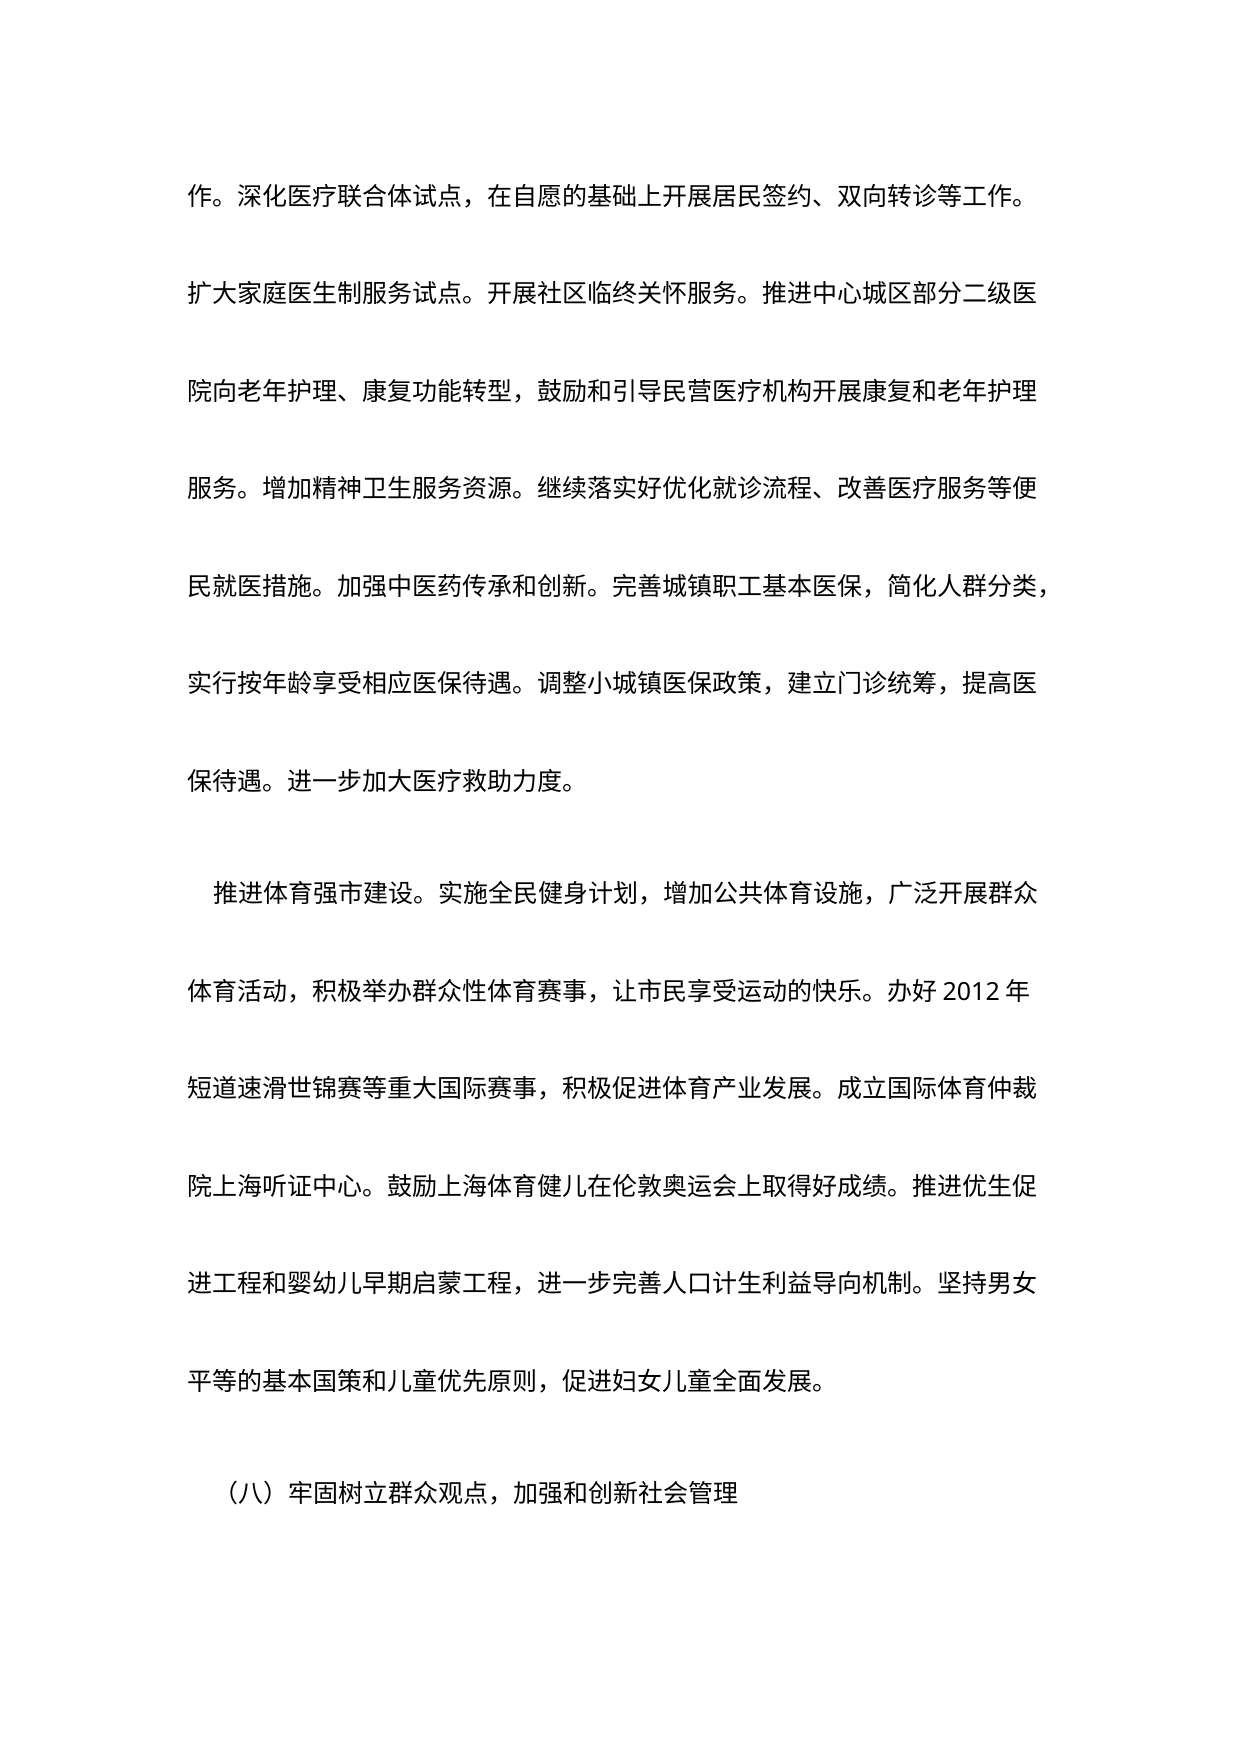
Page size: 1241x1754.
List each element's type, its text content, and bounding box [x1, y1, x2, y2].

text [187, 162, 1053, 812]
text 推进体育强市建设。实施全民健身计划，增加公共体育设施，广泛开展群众体育活动，积极举办群众性体育赛事，让市民享受运动的快乐。办好2012年短道速滑世锦赛等重大国际赛事，积极促进体育产业发展。成立国际体育仲裁院上海听证中心。鼓励上海体育健儿在伦敦奥运会上取得好成绩。推进优生促进工程和婴幼儿早期启蒙工程，进一步完善人口计生利益导向机制。坚持男女平等的基本国策和儿童优先原则，促进妇女儿童全面发展。 [187, 859, 1053, 1412]
text （八）牢固树立群众观点，加强和创新社会管理 [187, 1459, 1053, 1524]
